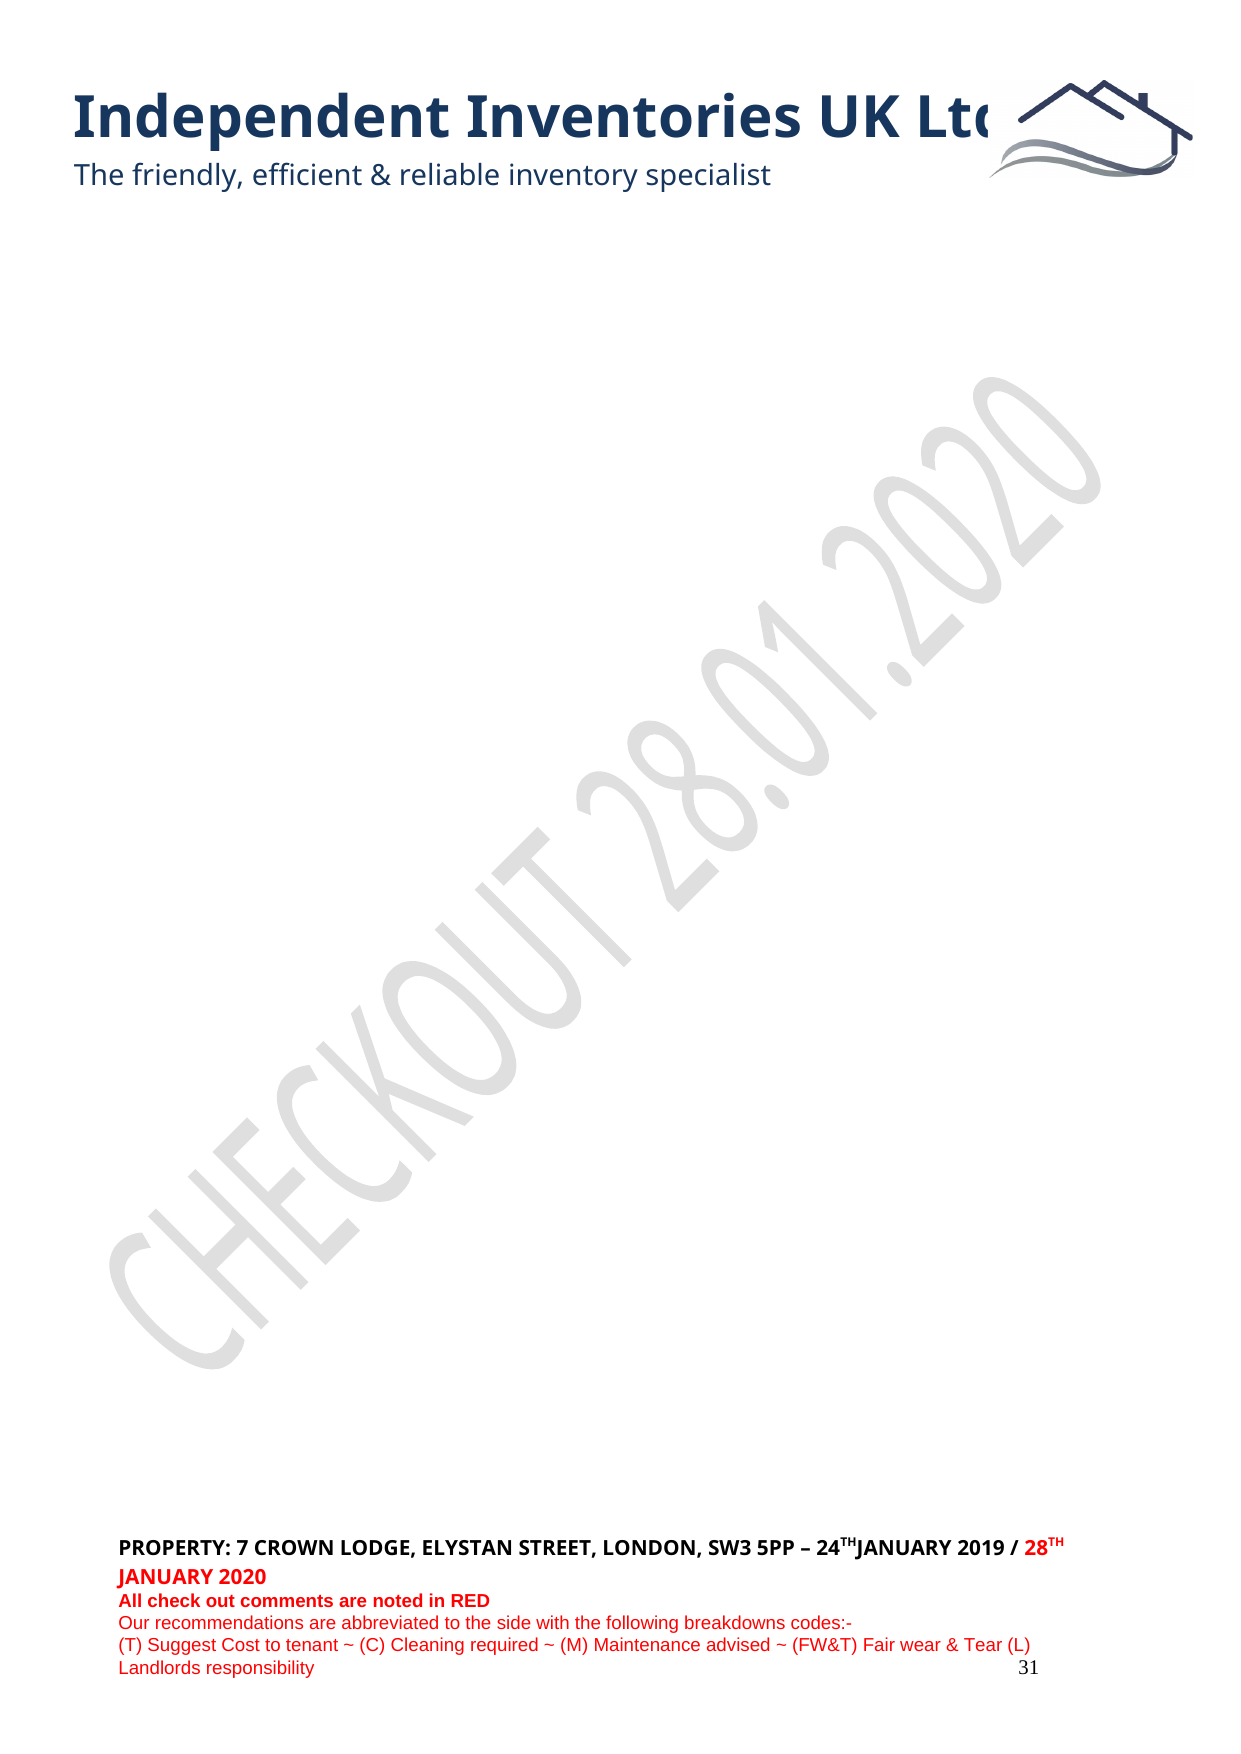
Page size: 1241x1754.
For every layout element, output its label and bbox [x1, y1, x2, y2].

picture [987, 80, 1193, 178]
